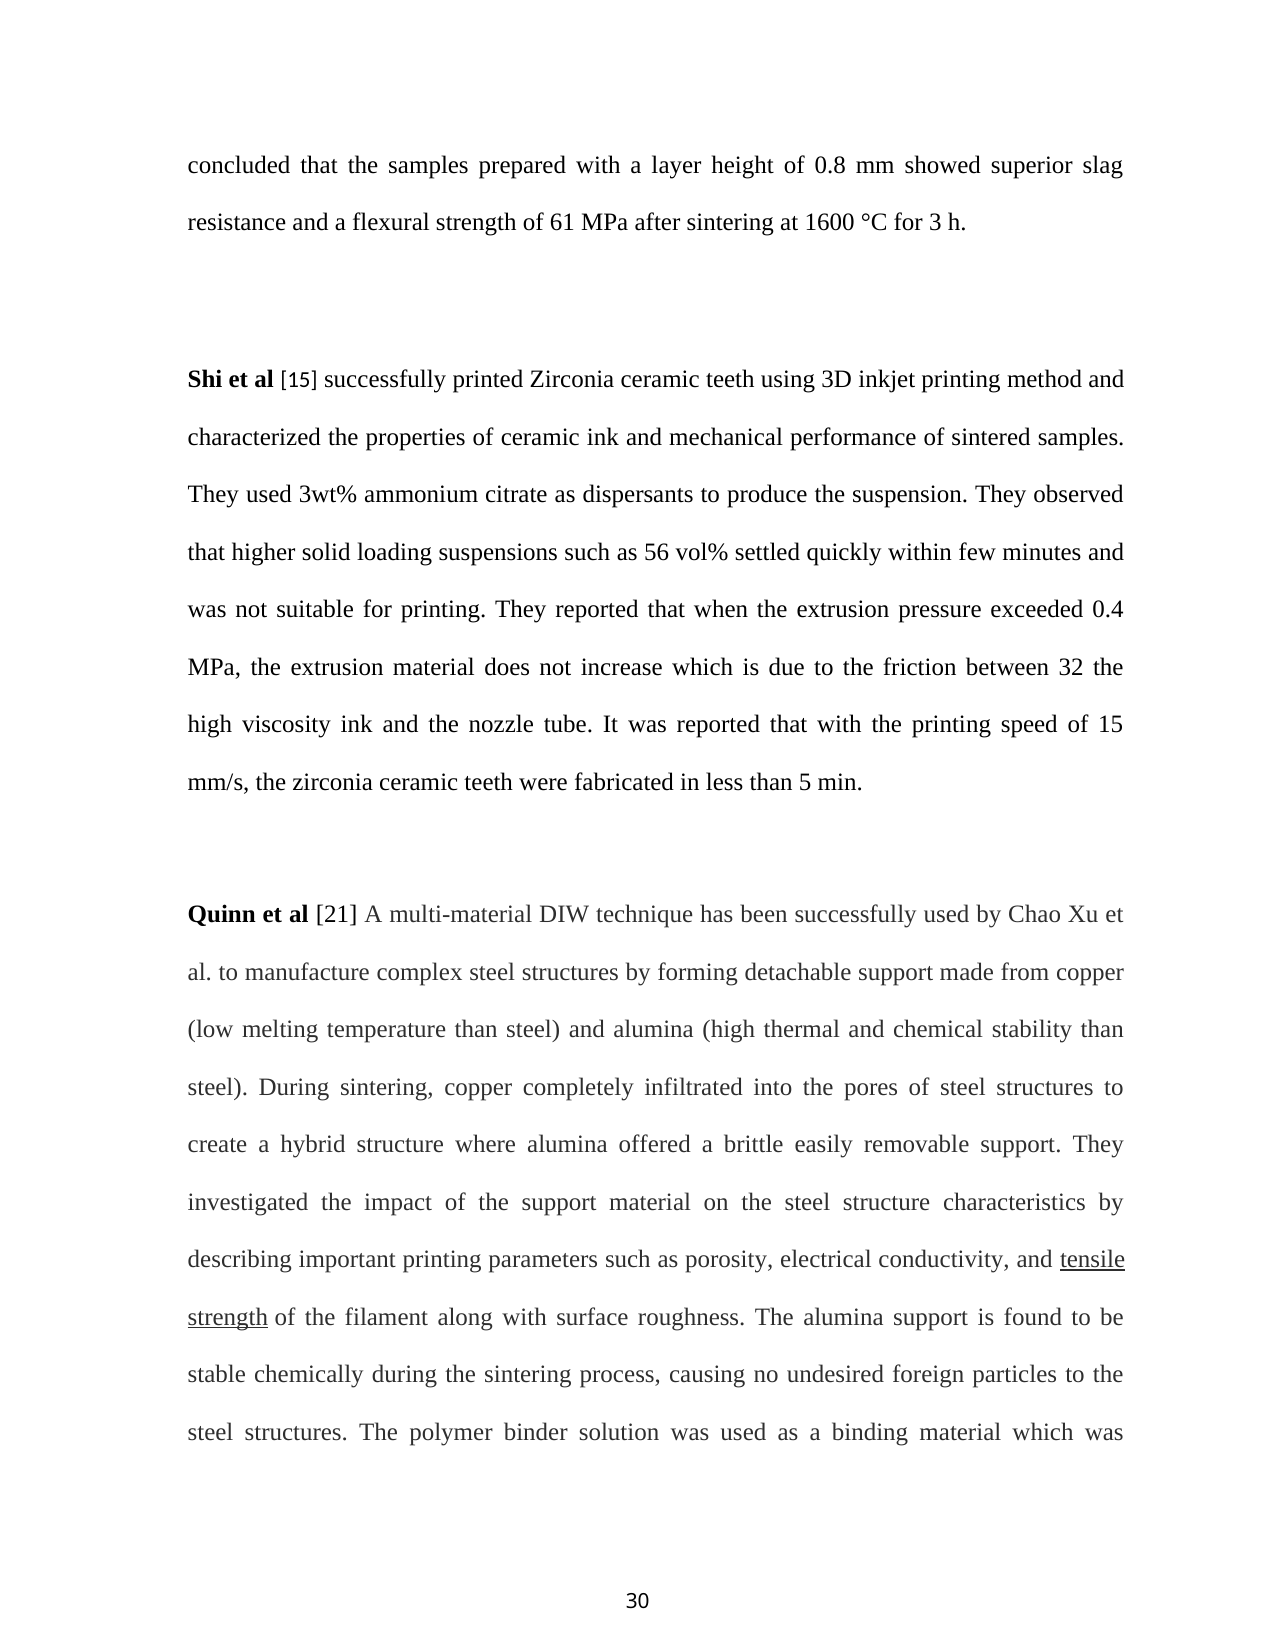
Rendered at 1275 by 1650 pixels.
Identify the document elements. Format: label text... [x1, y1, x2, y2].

text Shi et al successfully printed Zirconia ceramic teeth using 3D inkjet printing method and characterized the properties of ceramic ink and mechanical performance of sintered samples. They used 3wt% ammonium citrate as dispersants to produce the suspension. They observed that higher solid loading suspensions such as 56 vol% settled quickly within few minutes and was not suitable for printing. They reported that when the extrusion pressure exceeded 0.4 MPa, the extrusion material does not increase which is due to the friction between 32 the high viscosity ink and the nozzle tube. It was reported that with the printing speed of 15 mm/s, the zirconia ceramic teeth were fabricated in less than 5 min. [187, 364, 1125, 796]
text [187, 899, 1125, 1445]
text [187, 150, 1125, 236]
